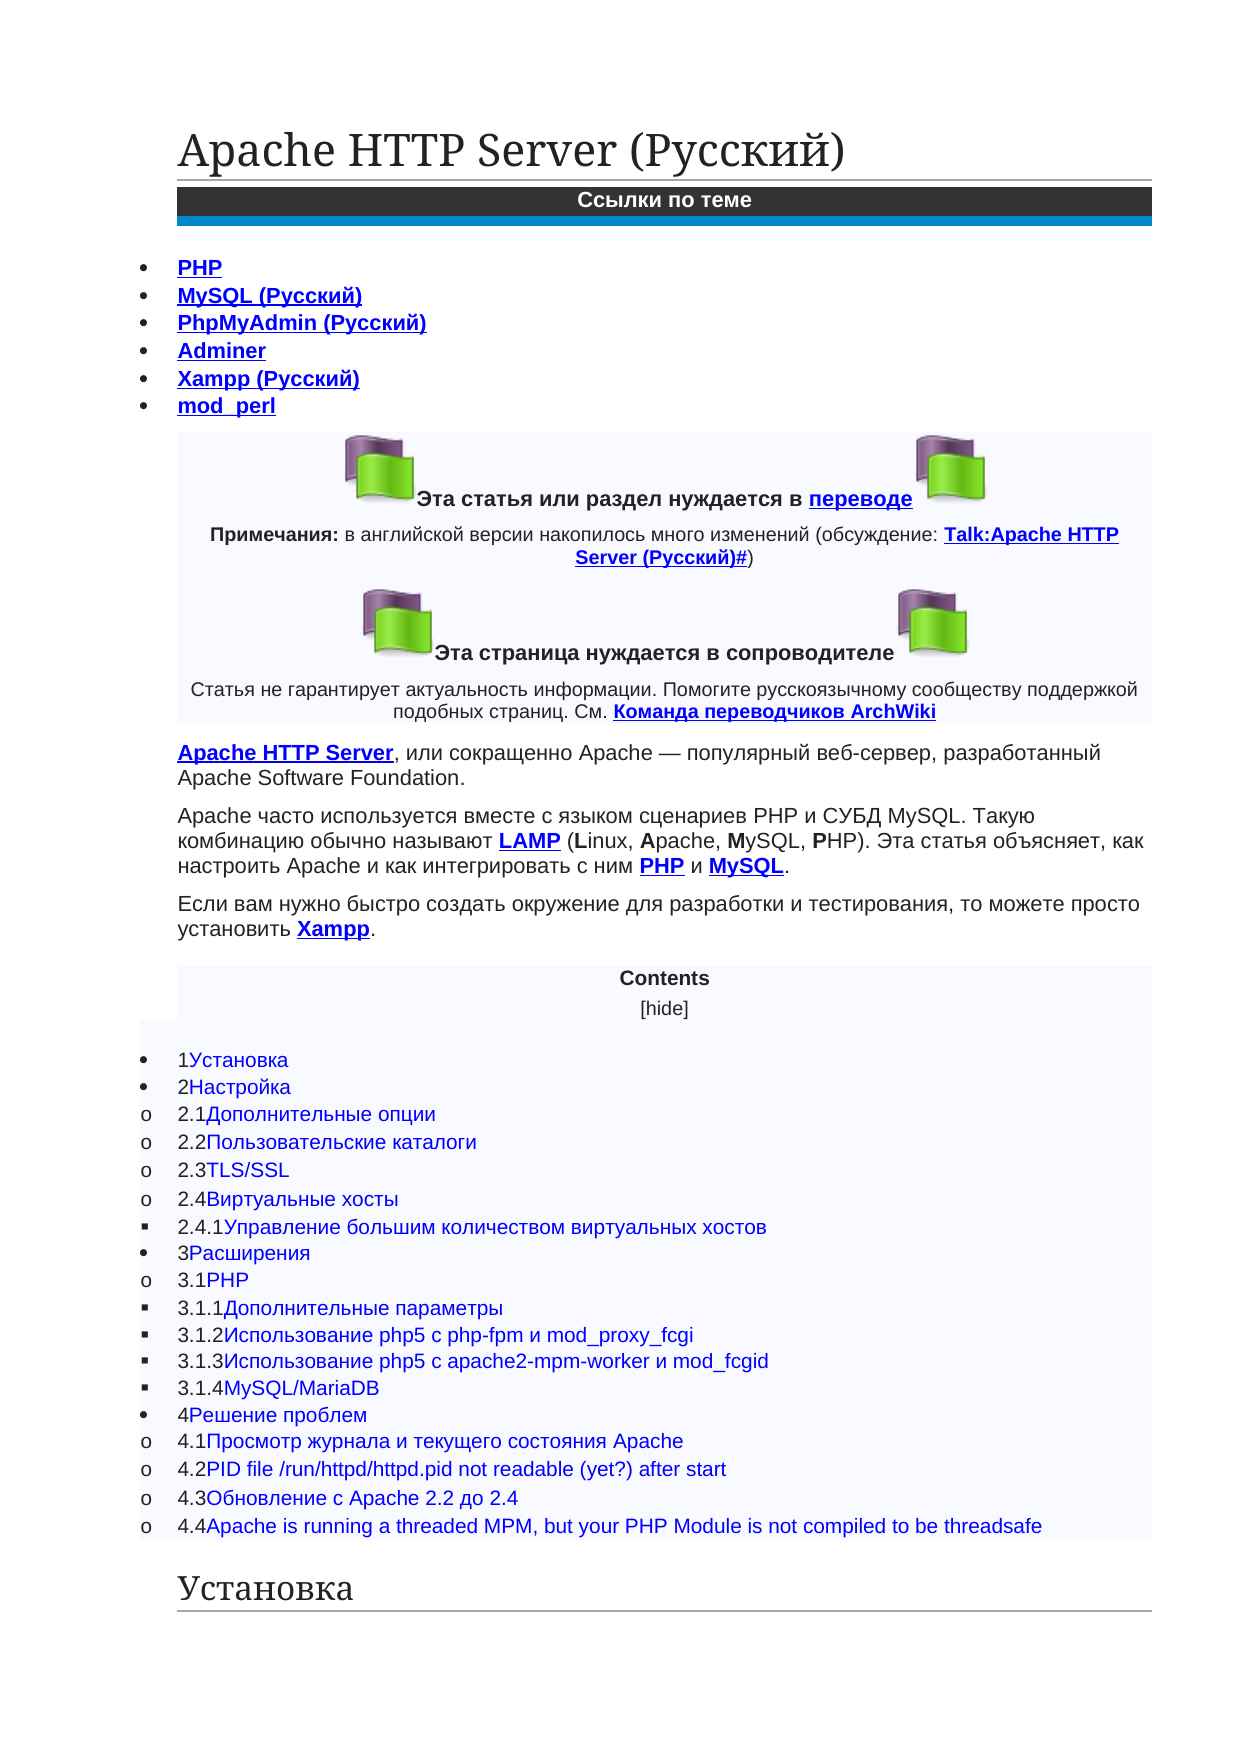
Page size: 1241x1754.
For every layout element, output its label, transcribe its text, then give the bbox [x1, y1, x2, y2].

text Статья не гарантирует актуальность информации. Помогите русскоязычному сообществу поддержкой подобных страниц. См. Команда переводчиков ArchWiki [177, 678, 1152, 723]
list 2.2Пользовательские каталоги [140, 1130, 1152, 1156]
list 2.3TLS/SSL [140, 1158, 1152, 1184]
list 2.4.1Управление большим количеством виртуальных хостов [140, 1215, 1152, 1239]
list 2.4Виртуальные хосты [140, 1186, 1152, 1212]
list Adminer [140, 338, 1152, 363]
text Установка [177, 1565, 1152, 1610]
list 1Установка [140, 1048, 1152, 1072]
list PhpMyAdmin (Русский) [140, 310, 1152, 336]
text Ссылки по теме [177, 187, 1152, 216]
text Apache HTTP Server (Русский) [177, 118, 1152, 179]
list 3.1PHP [140, 1268, 1152, 1294]
text Apache часто используется вместе с языком сценариев PHP и СУБД MySQL. Такую комбинацию обычно называют LAMP (Linux, Apache, MySQL, PHP). Эта статья объясняет, как настроить Apache и как интегрировать с ним PHP и MySQL. [177, 803, 1152, 878]
list 4.4Apache is running a threaded MPM, but your PHP Module is not compiled to be threadsafe [140, 1514, 1152, 1540]
list 3.1.1Дополнительные параметры [140, 1296, 1152, 1320]
list 4.3Обновление с Apache 2.2 до 2.4 [140, 1486, 1152, 1511]
list 4.1Просмотр журнала и текущего состояния Apache [140, 1429, 1152, 1455]
list Xampp (Русский) [140, 366, 1152, 391]
picture [912, 431, 988, 507]
text Apache HTTP Server, или сокращенно Apache — популярный веб-сервер, разработанный Apache Software Foundation. [177, 740, 1152, 790]
text Эта страница нуждается в сопроводителе [177, 585, 1152, 665]
list 4.2PID file /run/httpd/httpd.pid not readable (yet?) after start [140, 1457, 1152, 1483]
list 3.1.3Использование php5 c apache2-mpm-worker и mod_fcgid [140, 1349, 1152, 1373]
list 2.1Дополнительные опции [140, 1101, 1152, 1127]
list 3Расширения [140, 1241, 1152, 1265]
list mod_perl [140, 393, 1152, 419]
list 3.1.2Использование php5 c php-fpm и mod_proxy_fcgi [140, 1323, 1152, 1347]
picture [894, 585, 970, 661]
text [hide] [177, 996, 1152, 1019]
text Эта статья или раздел нуждается в переводе [177, 431, 1152, 511]
picture [341, 431, 417, 507]
list 3.1.4MySQL/MariaDB [140, 1376, 1152, 1400]
list MySQL (Русский) [140, 283, 1152, 308]
text Если вам нужно быстро создать окружение для разработки и тестирования, то можете просто установить Xampp. [177, 891, 1152, 941]
list PHP [140, 255, 1152, 280]
text Contents [177, 966, 1152, 990]
picture [359, 585, 435, 661]
list 2Настройка [140, 1075, 1152, 1099]
list 4Решение проблем [140, 1402, 1152, 1426]
text Примечания: в английской версии накопилось много изменений (обсуждение: Talk:Apache HTTP Server (Русский)#) [177, 523, 1152, 569]
